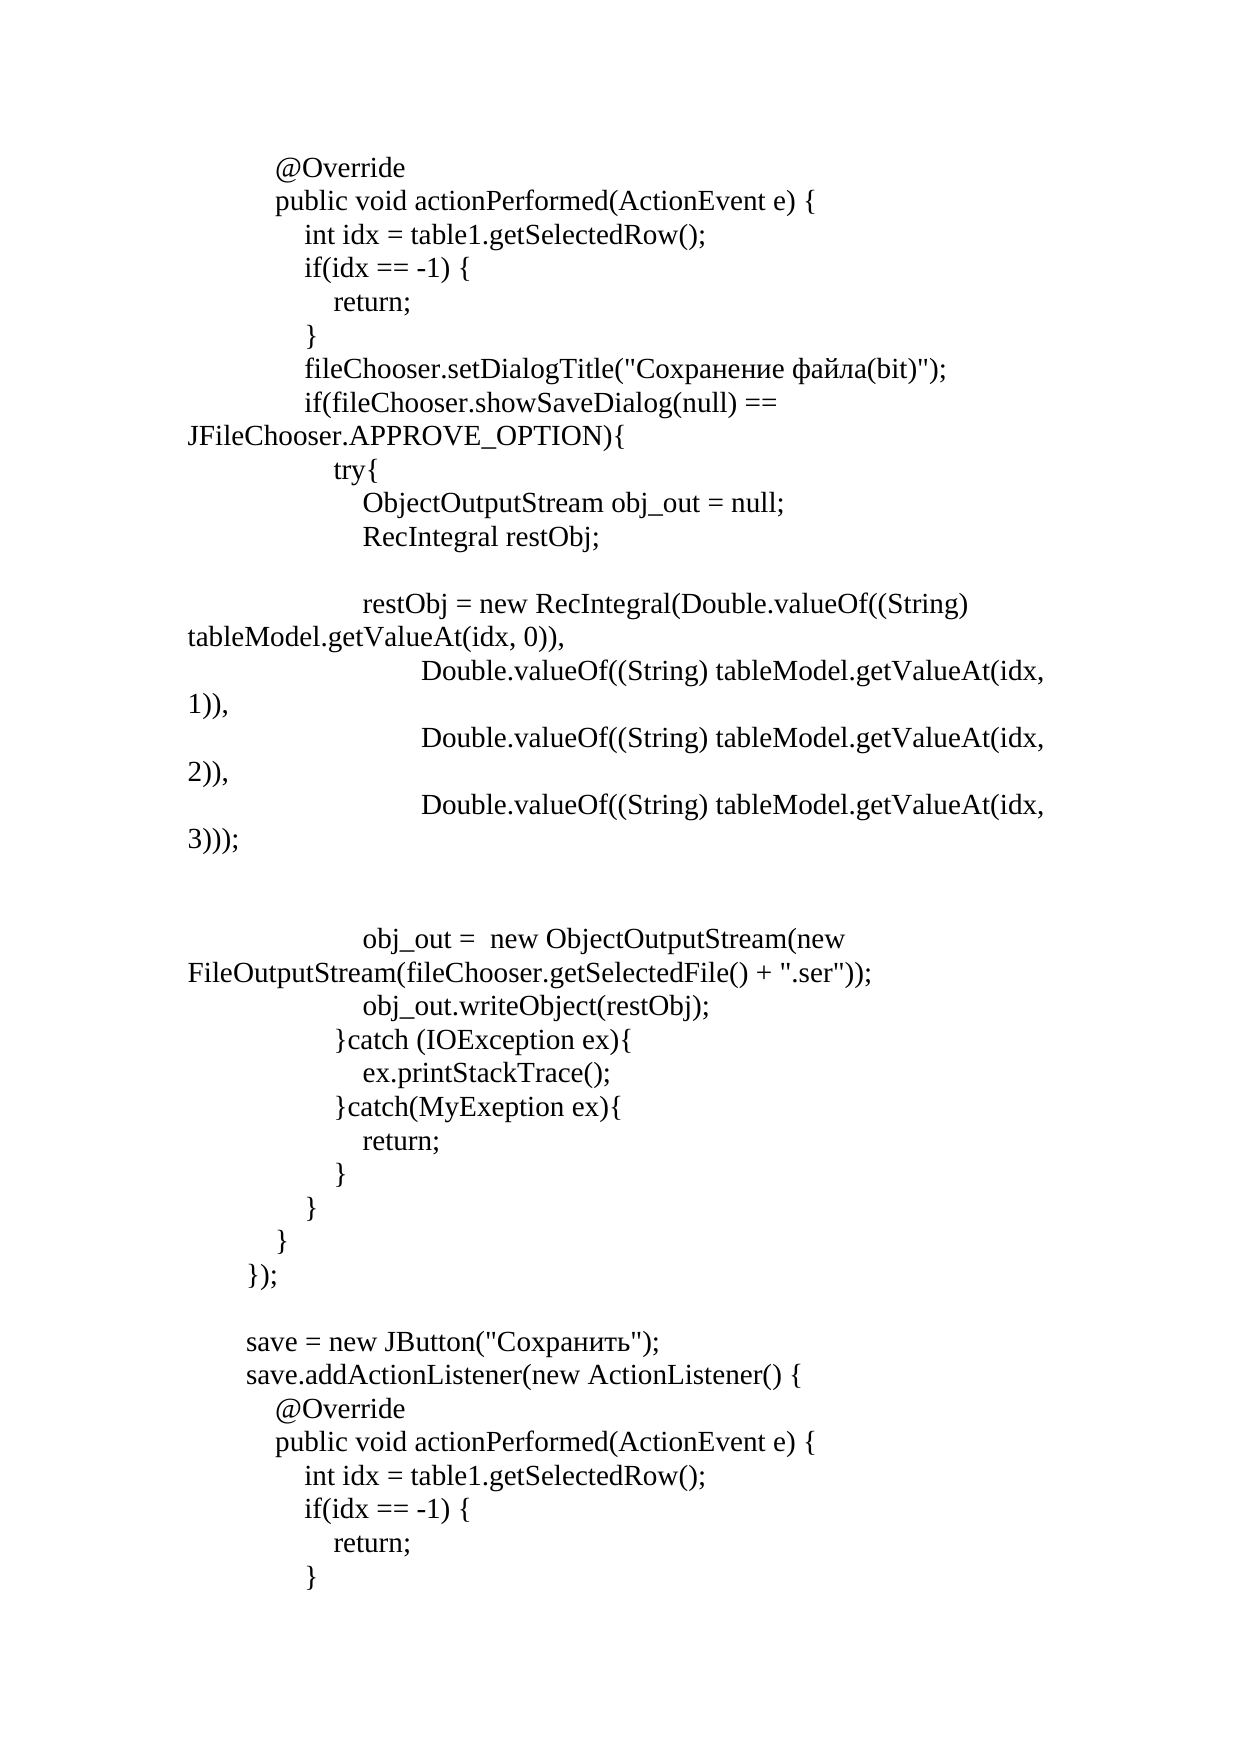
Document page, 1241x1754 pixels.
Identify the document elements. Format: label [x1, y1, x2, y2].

text [187, 150, 1053, 1592]
